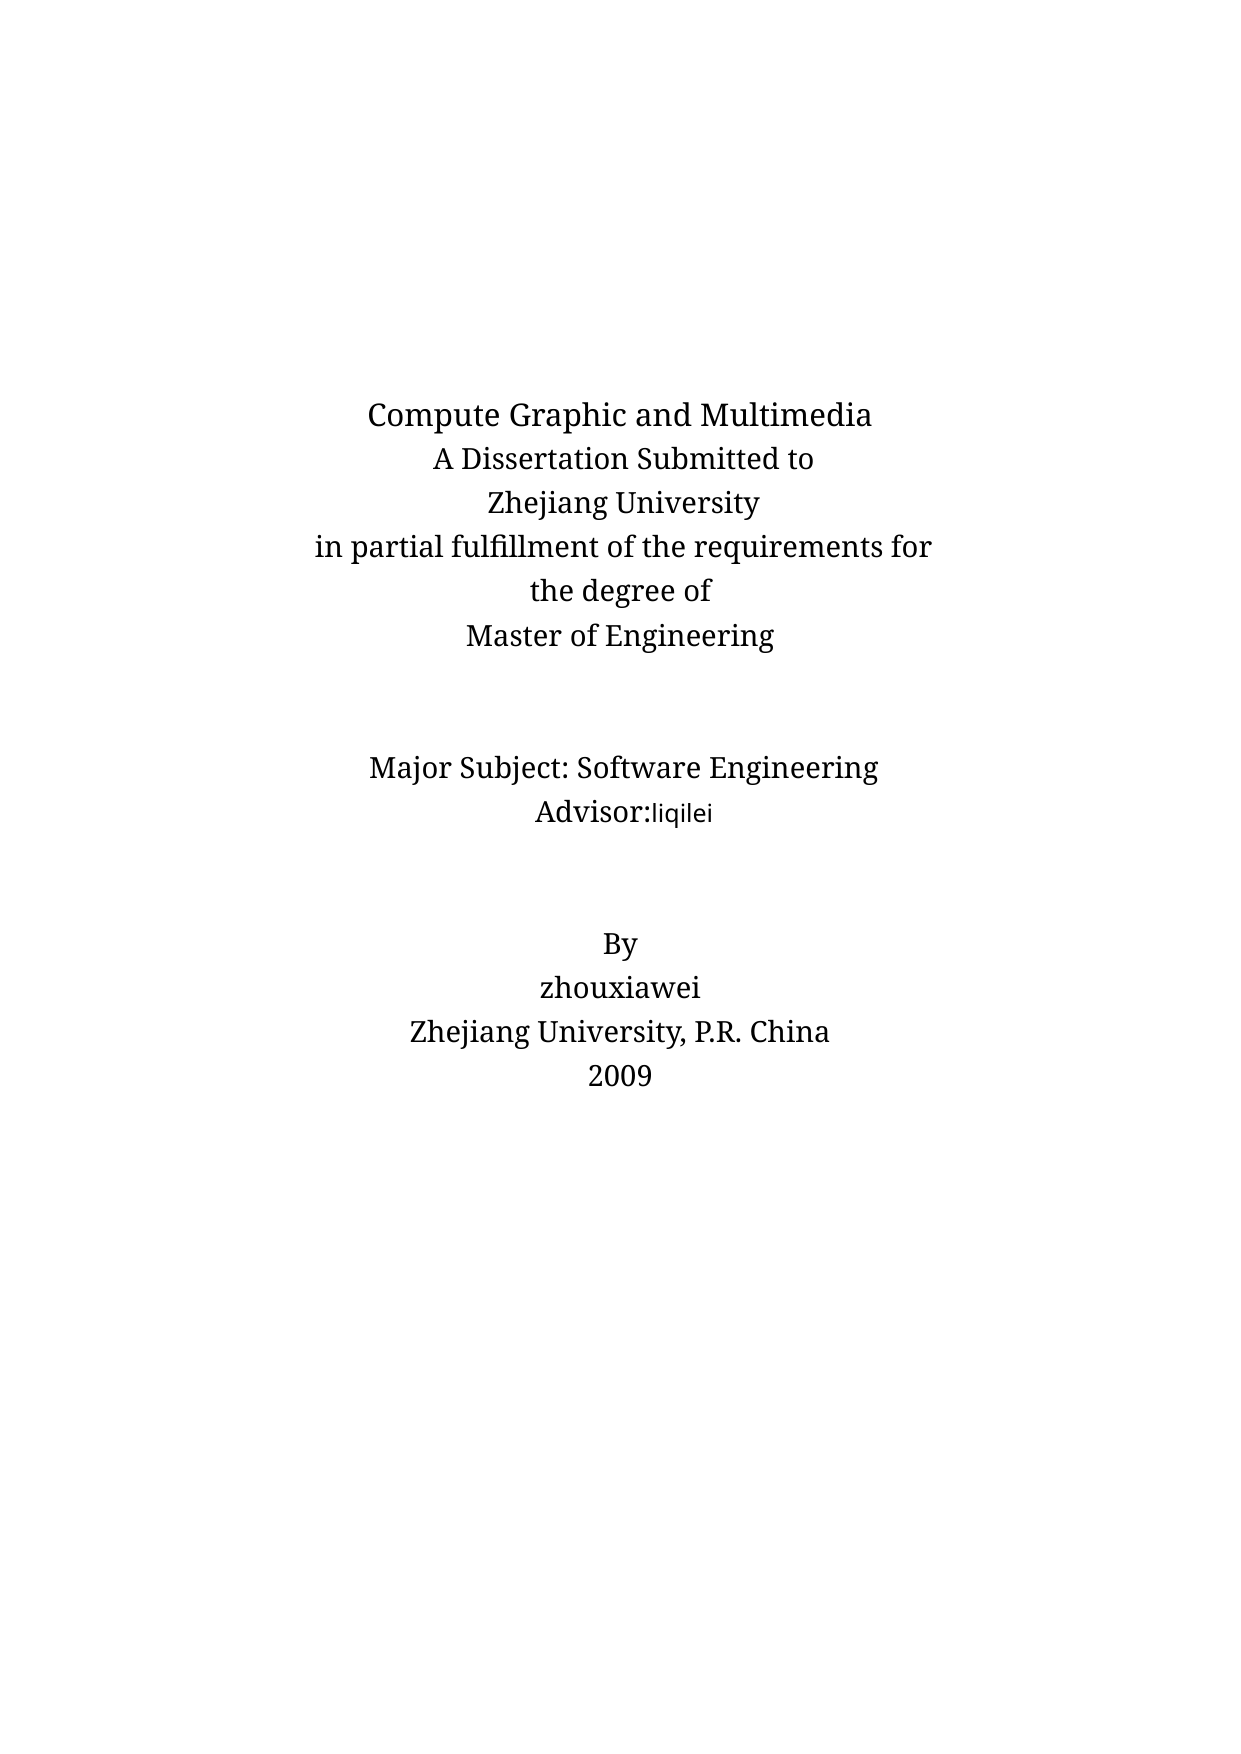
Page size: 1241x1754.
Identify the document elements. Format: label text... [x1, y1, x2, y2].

text Advisor:liqilei [187, 789, 1053, 833]
text Zhejiang University, P.R. China [187, 1009, 1053, 1053]
text Major Subject: Software Engineering [187, 745, 1053, 789]
text Master of Engineering [187, 613, 1053, 657]
text in partial fulfillment of the requirements for [187, 524, 1053, 568]
text the degree of [187, 568, 1053, 613]
text By [187, 921, 1053, 965]
text Zhejiang University [187, 480, 1053, 524]
text 2009 [187, 1053, 1053, 1097]
text A Dissertation Submitted to [187, 436, 1053, 480]
text Compute Graphic and Multimedia [187, 392, 1053, 436]
text zhouxiawei [187, 965, 1053, 1009]
